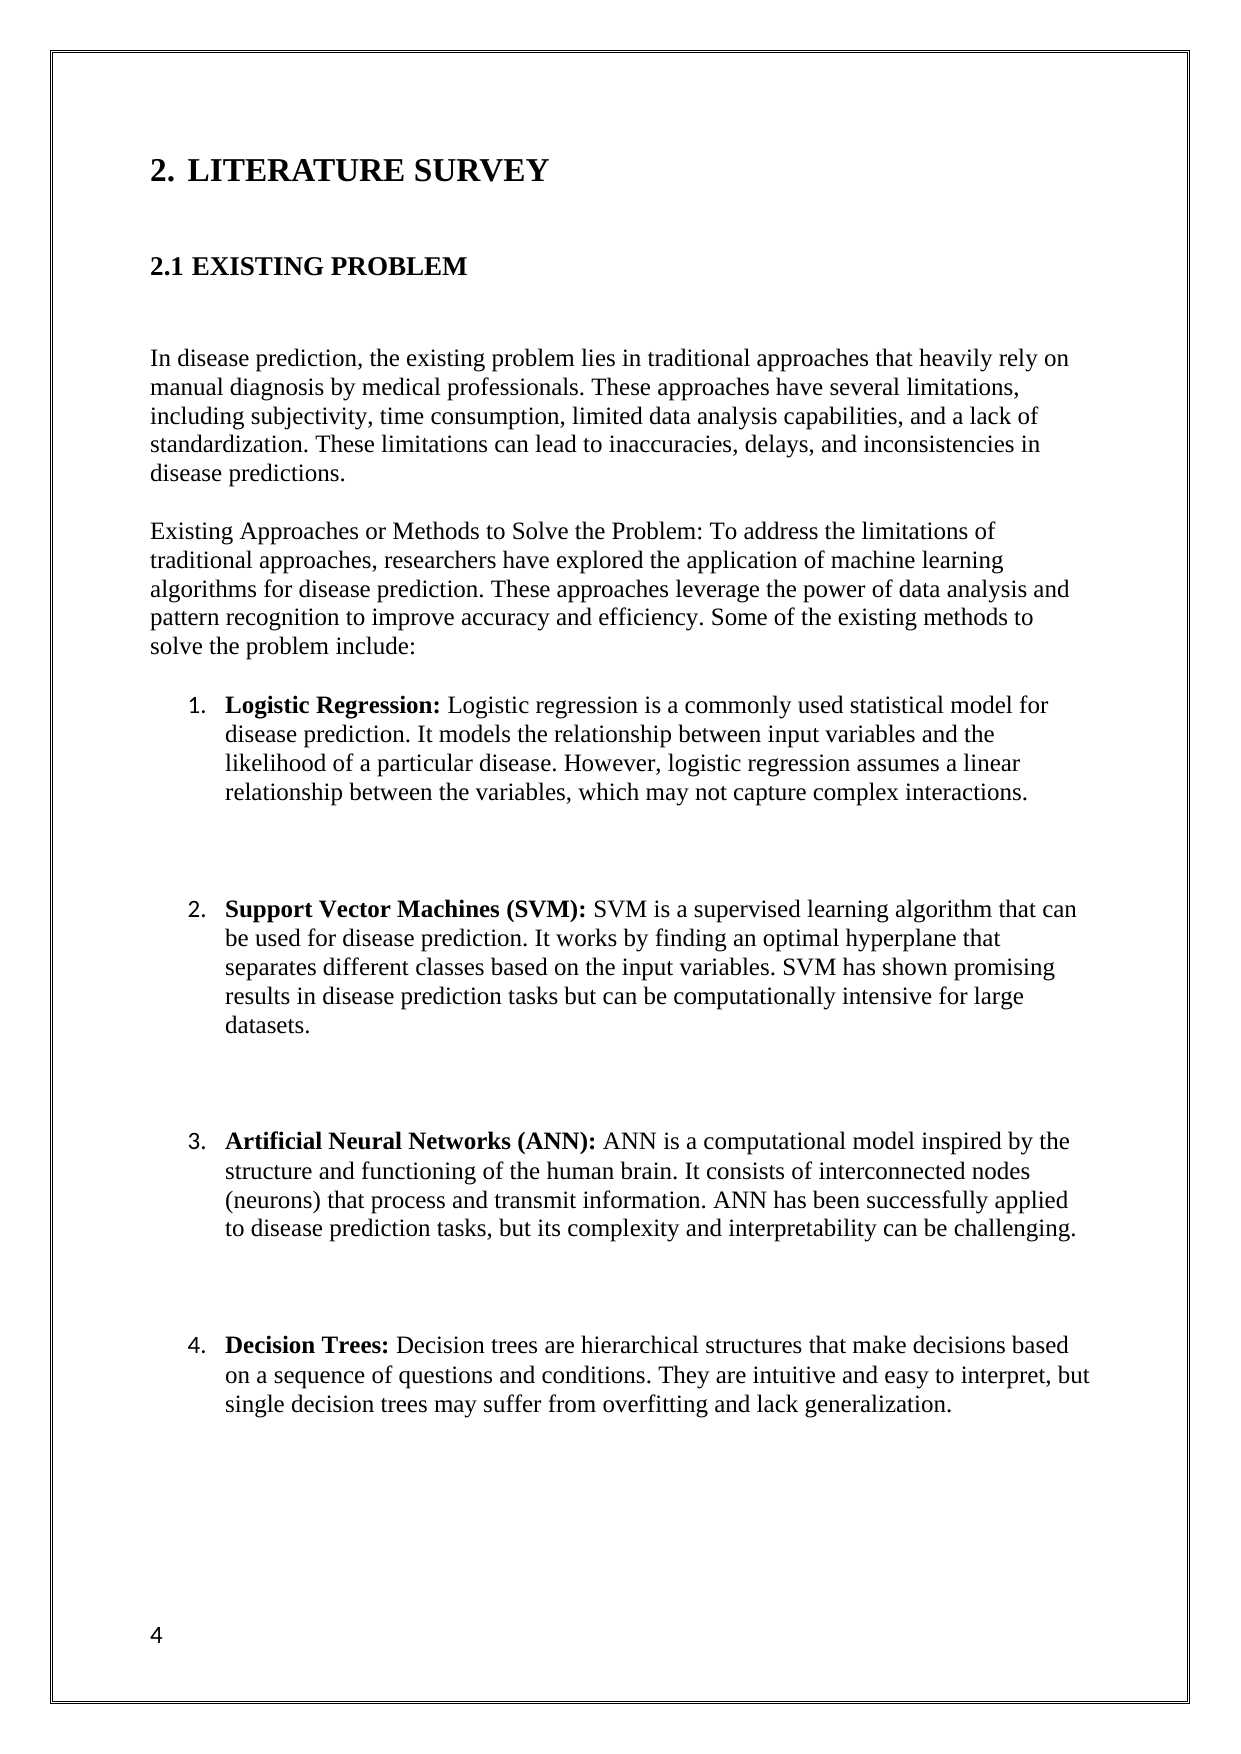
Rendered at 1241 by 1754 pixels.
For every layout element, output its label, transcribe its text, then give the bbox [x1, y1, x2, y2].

list Artificial Neural Networks (ANN): ANN is a computational model inspired by the structure and functioning of the human brain. It consists of interconnected nodes (neurons) that process and transmit information. ANN has been successfully applied to disease prediction tasks, but its complexity and interpretability can be challenging. [187, 1126, 1090, 1242]
list Decision Trees: Decision trees are hierarchical structures that make decisions based on a sequence of questions and conditions. They are intuitive and easy to interpret, but single decision trees may suffer from overfitting and lack generalization. [187, 1329, 1090, 1417]
subtitle LITERATURE SURVEY [150, 150, 1090, 188]
subtitle EXISTING PROBLEM [150, 250, 1090, 281]
text In disease prediction, the existing problem lies in traditional approaches that heavily rely on manual diagnosis by medical professionals. These approaches have several limitations, including subjectivity, time consumption, limited data analysis capabilities, and a lack of standardization. These limitations can lead to inaccuracies, delays, and inconsistencies in disease predictions. [150, 343, 1090, 487]
list Logistic Regression: Logistic regression is a commonly used statistical model for disease prediction. It models the relationship between input variables and the likelihood of a particular disease. However, logistic regression assumes a linear relationship between the variables, which may not capture complex interactions. [187, 689, 1090, 806]
list Support Vector Machines (SVM): SVM is a supervised learning algorithm that can be used for disease prediction. It works by finding an optimal hyperplane that separates different classes based on the input variables. SVM has shown promising results in disease prediction tasks but can be computationally intensive for large datasets. [187, 893, 1090, 1038]
text Existing Approaches or Methods to Solve the Problem: To address the limitations of traditional approaches, researchers have explored the application of machine learning algorithms for disease prediction. These approaches leverage the power of data analysis and pattern recognition to improve accuracy and efficiency. Some of the existing methods to solve the problem include: [150, 516, 1090, 660]
